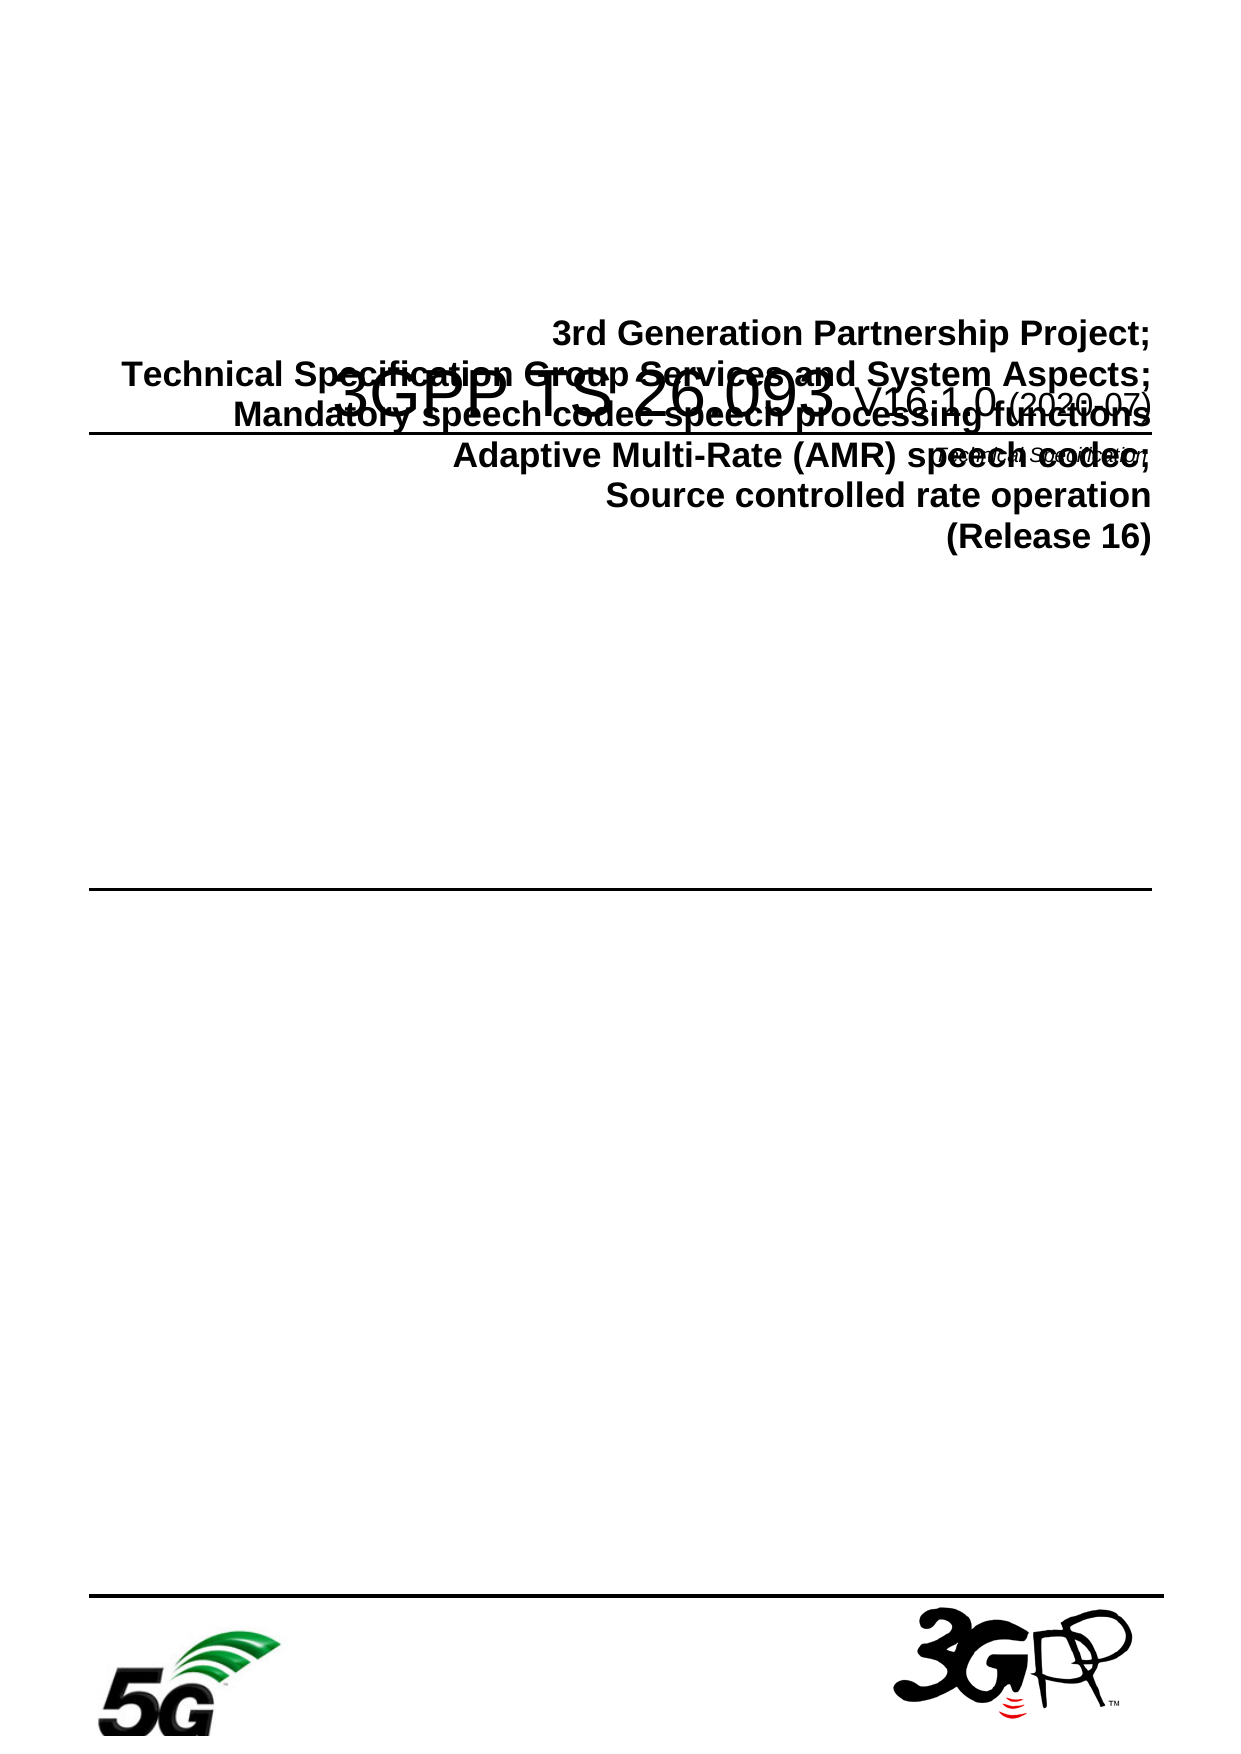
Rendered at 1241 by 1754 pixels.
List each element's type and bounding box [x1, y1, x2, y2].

picture [885, 1599, 1153, 1736]
picture [89, 1617, 288, 1736]
